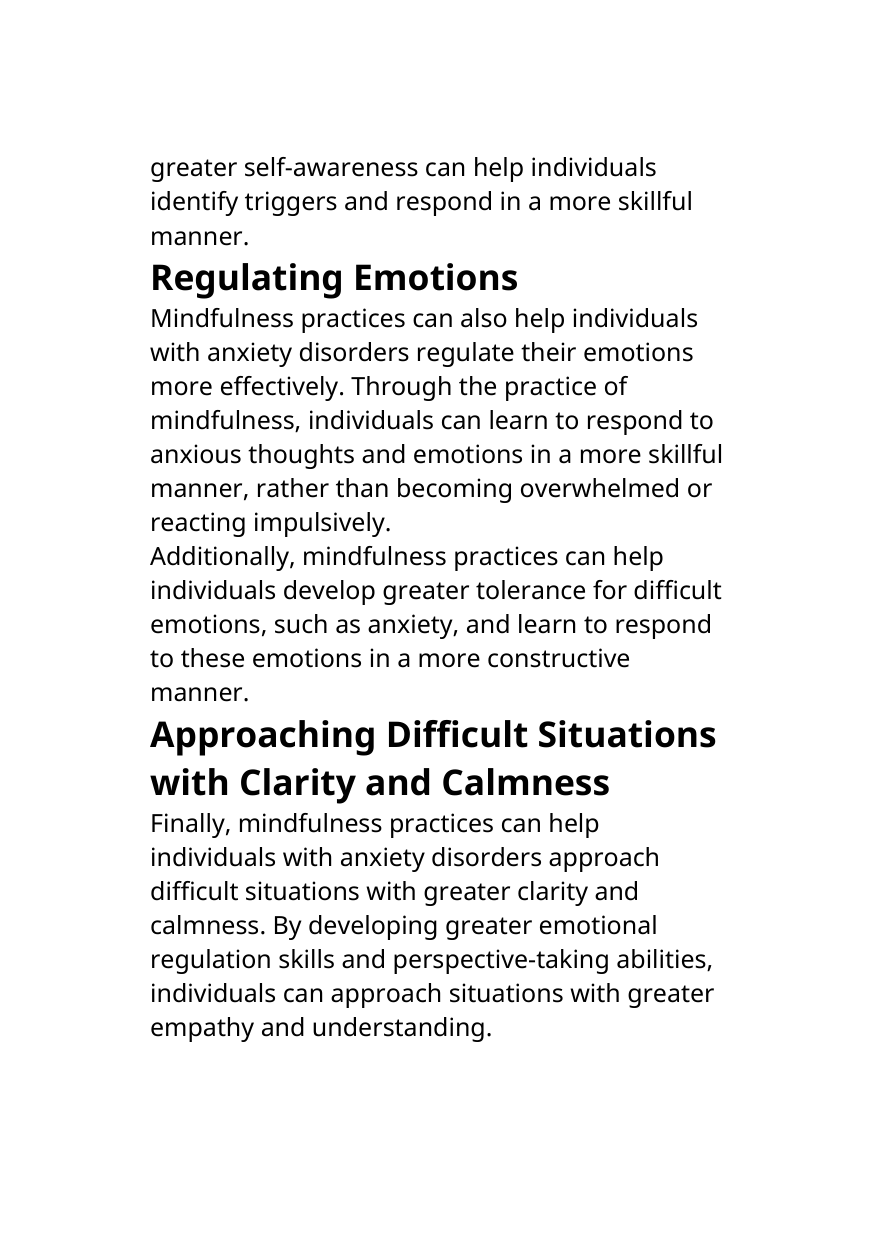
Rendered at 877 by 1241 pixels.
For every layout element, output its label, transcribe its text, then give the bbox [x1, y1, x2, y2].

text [150, 150, 727, 252]
text Finally, mindfulness practices can help individuals with anxiety disorders approach difficult situations with greater clarity and calmness. By developing greater emotional regulation skills and perspective-taking abilities, individuals can approach situations with greater empathy and understanding. [150, 806, 727, 1044]
text Additionally, mindfulness practices can help individuals develop greater tolerance for difficult emotions, such as anxiety, and learn to respond to these emotions in a more constructive manner. [150, 539, 727, 709]
text Mindfulness practices can also help individuals with anxiety disorders regulate their emotions more effectively. Through the practice of mindfulness, individuals can learn to respond to anxious thoughts and emotions in a more skillful manner, rather than becoming overwhelmed or reacting impulsively. [150, 300, 727, 539]
subtitle Approaching Difficult Situations with Clarity and Calmness [150, 709, 727, 806]
subtitle Regulating Emotions [150, 252, 727, 300]
